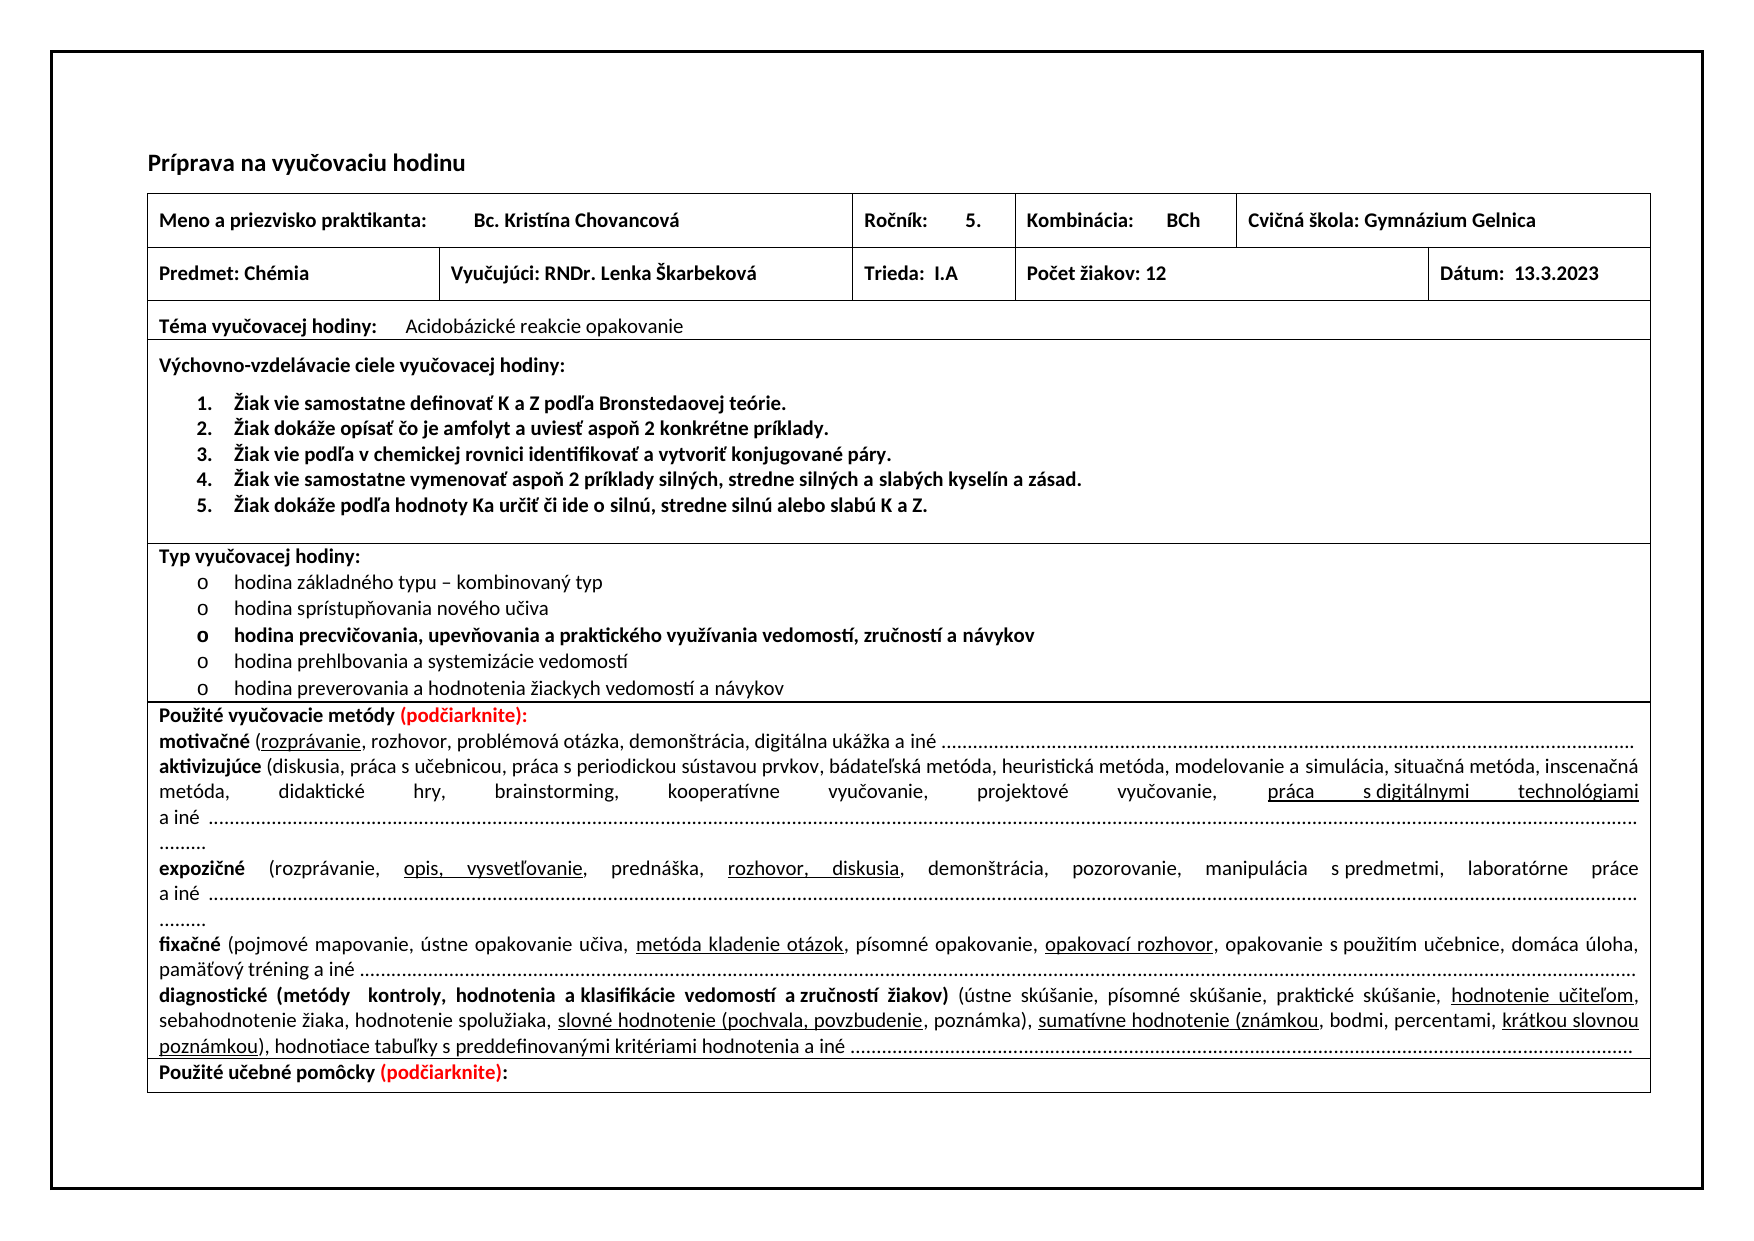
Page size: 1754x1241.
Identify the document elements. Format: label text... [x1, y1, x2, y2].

table_cell Dátum: 13.3.2023 [1429, 248, 1650, 300]
table_header Ročník: 5. [853, 194, 1015, 247]
table_cell Vyučujúci: RNDr. Lenka Škarbeková [440, 248, 852, 300]
table_cell Výchovno-vzdelávacie ciele vyučovacej hodiny: Žiak vie samostatne definovať K a Z podľa Bronstedaovej teórie. Žiak dokáže opísať čo je amfolyt a uviesť aspoň 2 konkrétne príklady. Žiak vie podľa v chemickej rovnici identifikovať a vytvoriť konjugované páry. Žiak vie samostatne vymenovať aspoň 2 príklady silných, stredne silných a slabých kyselín a zásad. Žiak dokáže podľa hodnoty Ka určiť či ide o silnú, stredne silnú alebo slabú K a Z. [148, 340, 1650, 543]
table_header Kombinácia: BCh [1016, 194, 1236, 247]
table_cell Téma vyučovacej hodiny: Acidobázické reakcie opakovanie [148, 301, 1650, 339]
table_header Meno a priezvisko praktikanta: Bc. Kristína Chovancová [148, 194, 852, 247]
table_cell Typ vyučovacej hodiny: hodina základného typu – kombinovaný typ hodina sprístupňovania nového učiva hodina precvičovania, upevňovania a praktického využívania vedomostí, zručností a návykov hodina prehlbovania a systemizácie vedomostí hodina preverovania a hodnotenia žiackych vedomostí a návykov [148, 544, 1650, 701]
table_cell Použité vyučovacie metódy (podčiarknite): motivačné (rozprávanie, rozhovor, problémová otázka, demonštrácia, digitálna ukážka a iné .................................................................................................................................... aktivizujúce (diskusia, práca s učebnicou, práca s periodickou sústavou prvkov, bádateľská metóda, heuristická metóda, modelovanie a simulácia, situačná metóda, inscenačná metóda, didaktické hry, brainstorming, kooperatívne vyučovanie, projektové vyučovanie, práca s digitálnymi technológiami a iné ......................................................................................................................................................................................................................................................................................... expozičné (rozprávanie, opis, vysvetľovanie, prednáška, rozhovor, diskusia, demonštrácia, pozorovanie, manipulácia s predmetmi, laboratórne práce a iné ......................................................................................................................................................................................................................................................................................... fixačné (pojmové mapovanie, ústne opakovanie učiva, metóda kladenie otázok, písomné opakovanie, opakovací rozhovor, opakovanie s použitím učebnice, domáca úloha, pamäťový tréning a iné ................................................................................................................................................................................................................................................... diagnostické (metódy kontroly, hodnotenia a klasifikácie vedomostí a zručností žiakov) (ústne skúšanie, písomné skúšanie, praktické skúšanie, hodnotenie učiteľom, sebahodnotenie žiaka, hodnotenie spolužiaka, slovné hodnotenie (pochvala, povzbudenie, poznámka), sumatívne hodnotenie (známkou, bodmi, percentami, krátkou slovnou poznámkou), hodnotiace tabuľky s preddefinovanými kritériami hodnotenia a iné ..................................................................................................................................................... [148, 703, 1650, 1058]
table_cell Počet žiakov: 12 [1016, 248, 1428, 300]
table_cell Predmet: Chémia [148, 248, 439, 300]
table_cell Trieda: I.A [853, 248, 1015, 300]
subtitle Príprava na vyučovaciu hodinu [148, 148, 1606, 178]
table_header Cvičná škola: Gymnázium Gelnica [1237, 194, 1650, 247]
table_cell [148, 1059, 1650, 1092]
